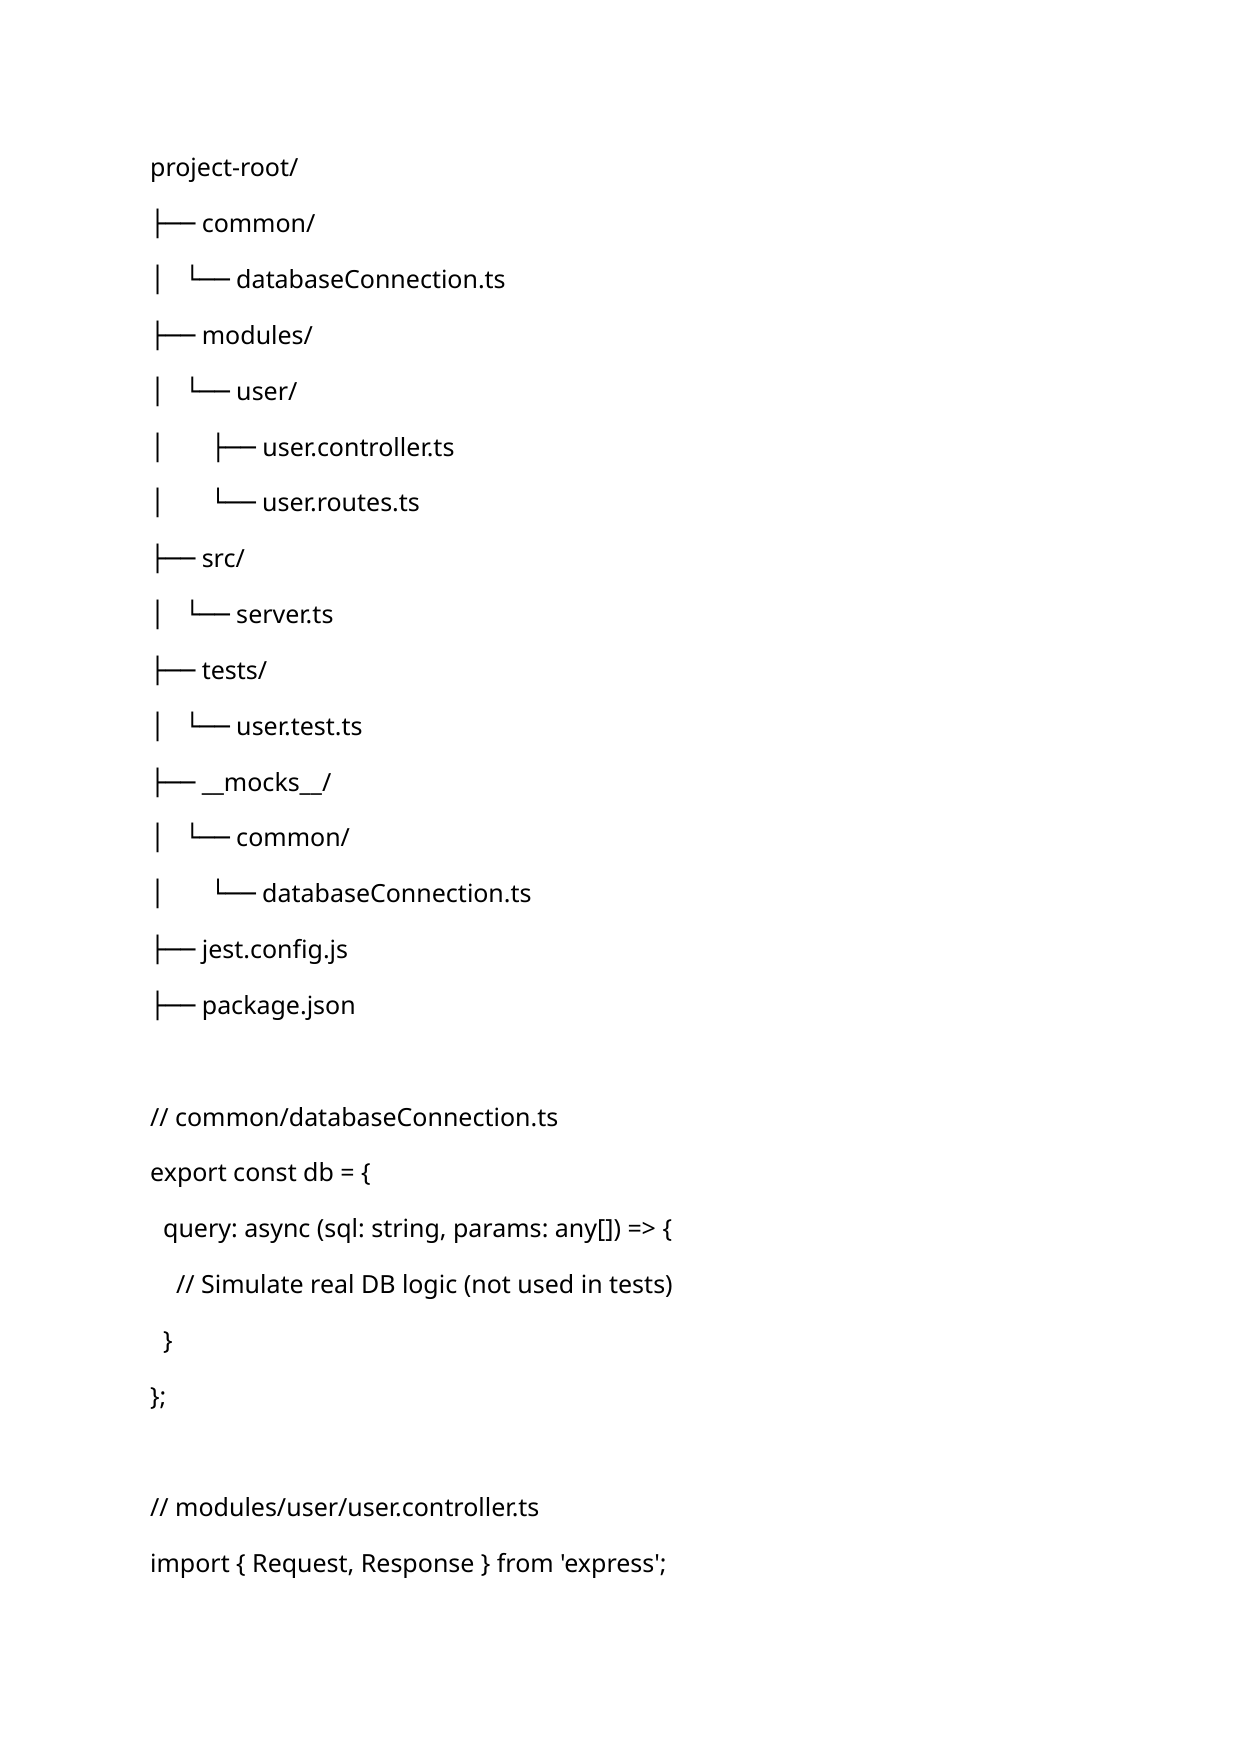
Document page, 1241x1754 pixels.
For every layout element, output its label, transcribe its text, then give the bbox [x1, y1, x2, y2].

text // common/databaseConnection.ts [150, 1099, 1090, 1133]
text ├── package.json [150, 987, 1090, 1022]
text ├── jest.config.js [150, 932, 1090, 966]
text }; [150, 1378, 1090, 1412]
text │ └── user.routes.ts [150, 485, 1090, 519]
text import { Request, Response } from 'express'; [150, 1546, 1090, 1580]
text // modules/user/user.controller.ts [150, 1490, 1090, 1524]
text ├── src/ [150, 541, 1090, 575]
text } [150, 1322, 1090, 1357]
text │ └── user/ [150, 373, 1090, 407]
text ├── common/ [150, 206, 1090, 240]
text query: async (sql: string, params: any[]) => { [150, 1211, 1090, 1245]
text project-root/ [150, 150, 1090, 184]
text │ └── common/ [150, 820, 1090, 854]
text ├── __mocks__/ [150, 764, 1090, 798]
text │ ├── user.controller.ts [150, 429, 1090, 463]
text ├── modules/ [150, 317, 1090, 352]
text export const db = { [150, 1155, 1090, 1189]
text ├── tests/ [150, 652, 1090, 687]
text // Simulate real DB logic (not used in tests) [150, 1267, 1090, 1301]
text │ └── user.test.ts [150, 708, 1090, 742]
text │ └── databaseConnection.ts [150, 262, 1090, 296]
text │ └── server.ts [150, 597, 1090, 631]
text │ └── databaseConnection.ts [150, 876, 1090, 910]
